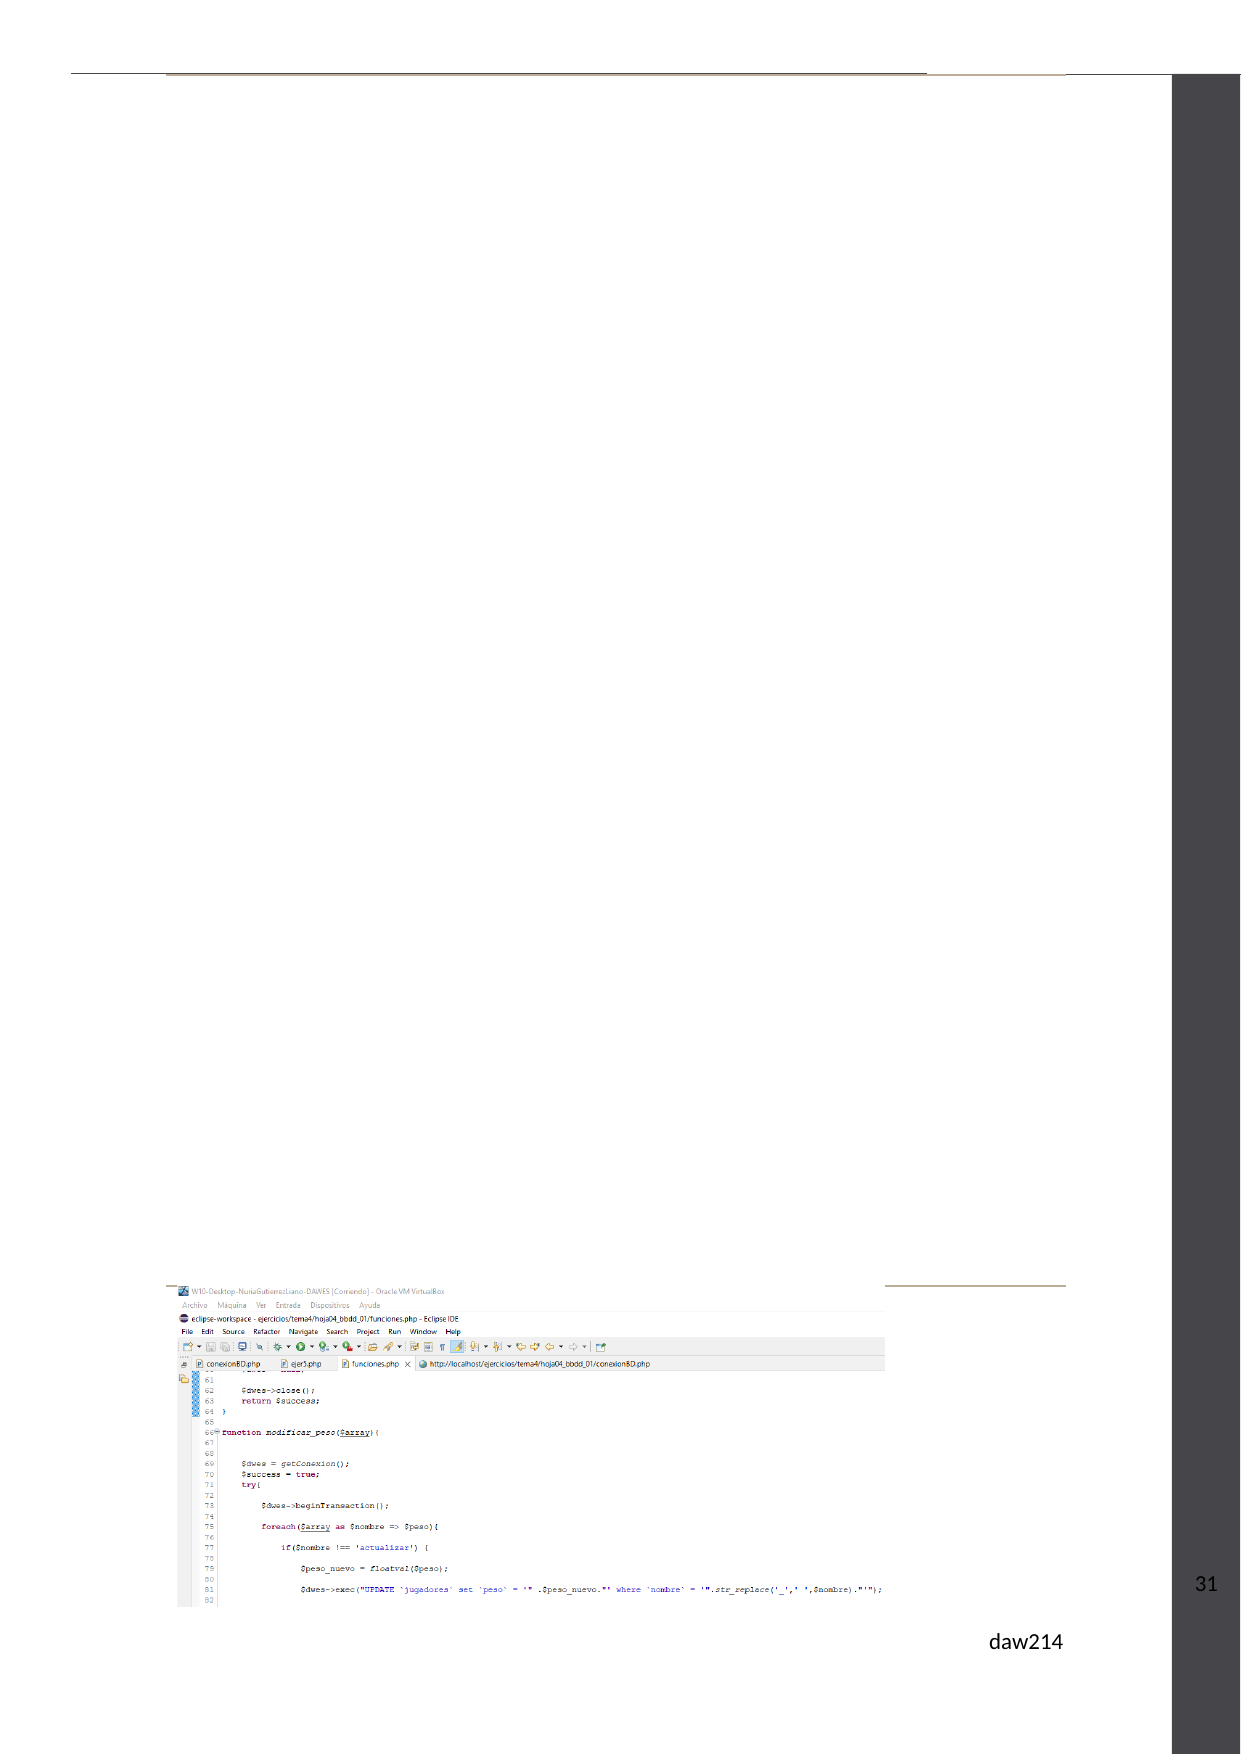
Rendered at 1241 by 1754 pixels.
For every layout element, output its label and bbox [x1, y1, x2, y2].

picture [177, 1285, 885, 1607]
